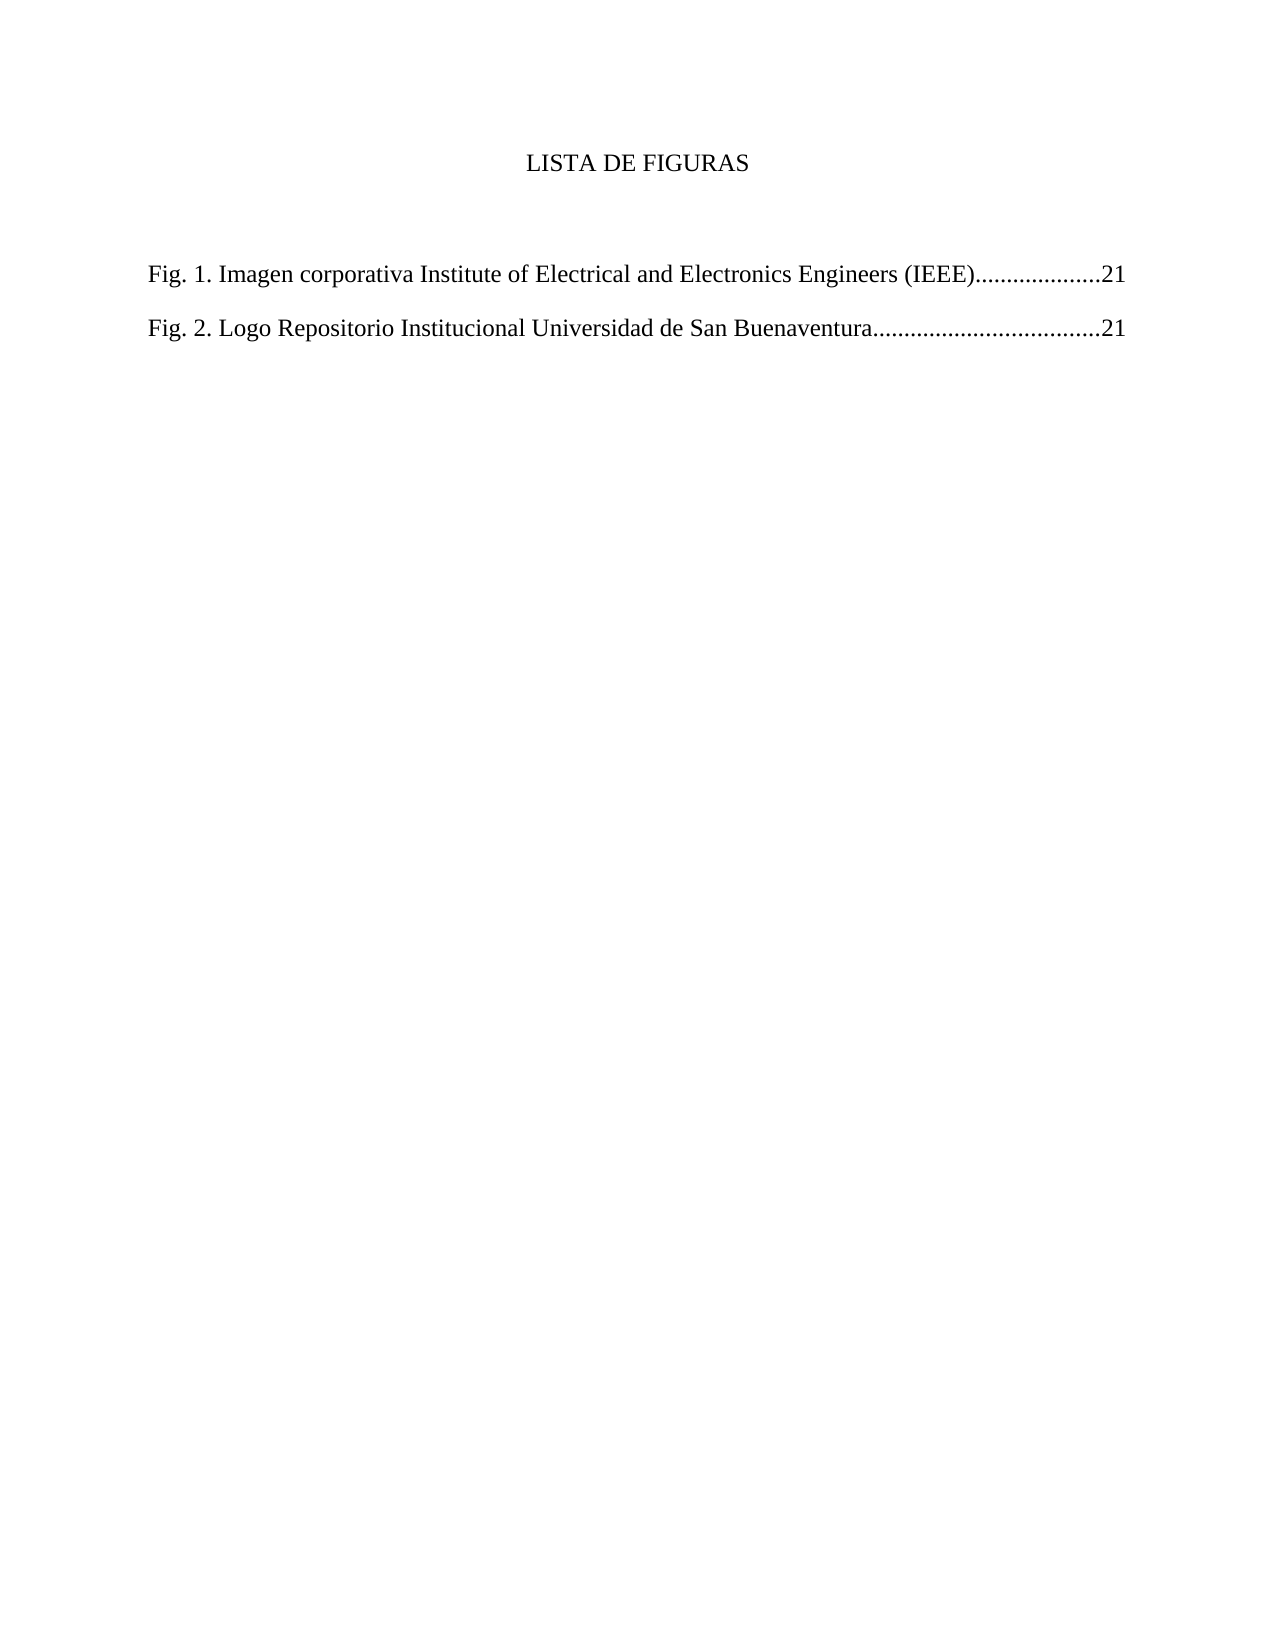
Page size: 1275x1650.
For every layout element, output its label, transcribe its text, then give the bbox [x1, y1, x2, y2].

text Fig. 2. Logo Repositorio Institucional Universidad de San Buenaventura 21 [148, 313, 1127, 341]
text Fig. 1. Imagen corporativa Institute of Electrical and Electronics Engineers (IEEE) 21 [148, 259, 1127, 288]
text LISTA DE FIGURAS [148, 148, 1127, 176]
